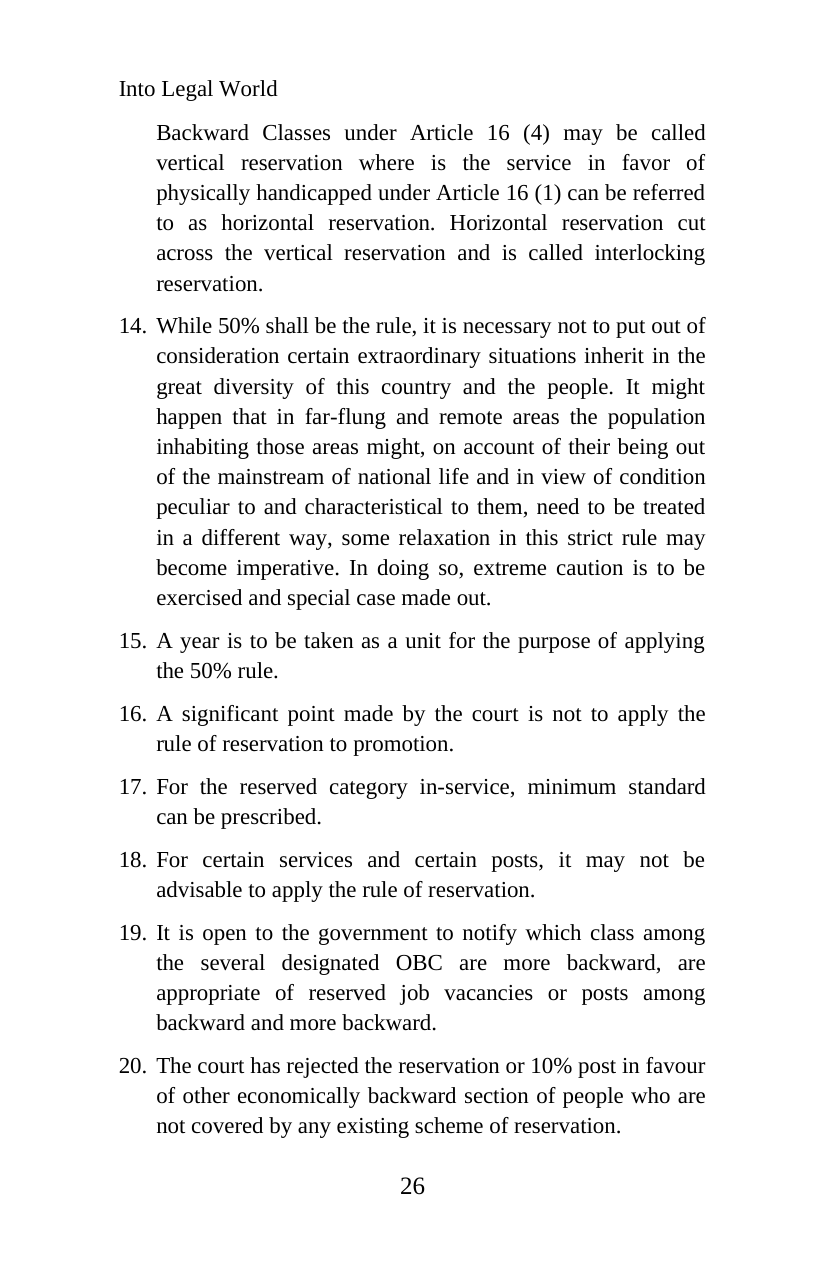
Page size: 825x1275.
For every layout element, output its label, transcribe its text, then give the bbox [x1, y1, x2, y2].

list While 50% shall be the rule, it is necessary not to put out of consideration certain extraordinary situations inherit in the great diversity of this country and the people. It might happen that in far-flung and remote areas the population inhabiting those areas might, on account of their being out of the mainstream of national life and in view of condition peculiar to and characteristical to them, need to be treated in a different way, some relaxation in this strict rule may become imperative. In doing so, extreme caution is to be exercised and special case made out. [118, 312, 706, 611]
list A year is to be taken as a unit for the purpose of applying the 50% rule. [118, 627, 706, 683]
list A significant point made by the court is not to apply the rule of reservation to promotion. [118, 700, 706, 756]
list For certain services and certain posts, it may not be advisable to apply the rule of reservation. [118, 846, 706, 902]
list For the reserved category in-service, minimum standard can be prescribed. [118, 773, 706, 829]
list It is open to the government to notify which class among the several designated OBC are more backward, are appropriate of reserved job vacancies or posts among backward and more backward. [118, 918, 706, 1036]
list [118, 118, 706, 296]
list The court has rejected the reservation or 10% post in favour of other economically backward section of people who are not covered by any existing scheme of reservation. [118, 1052, 706, 1139]
